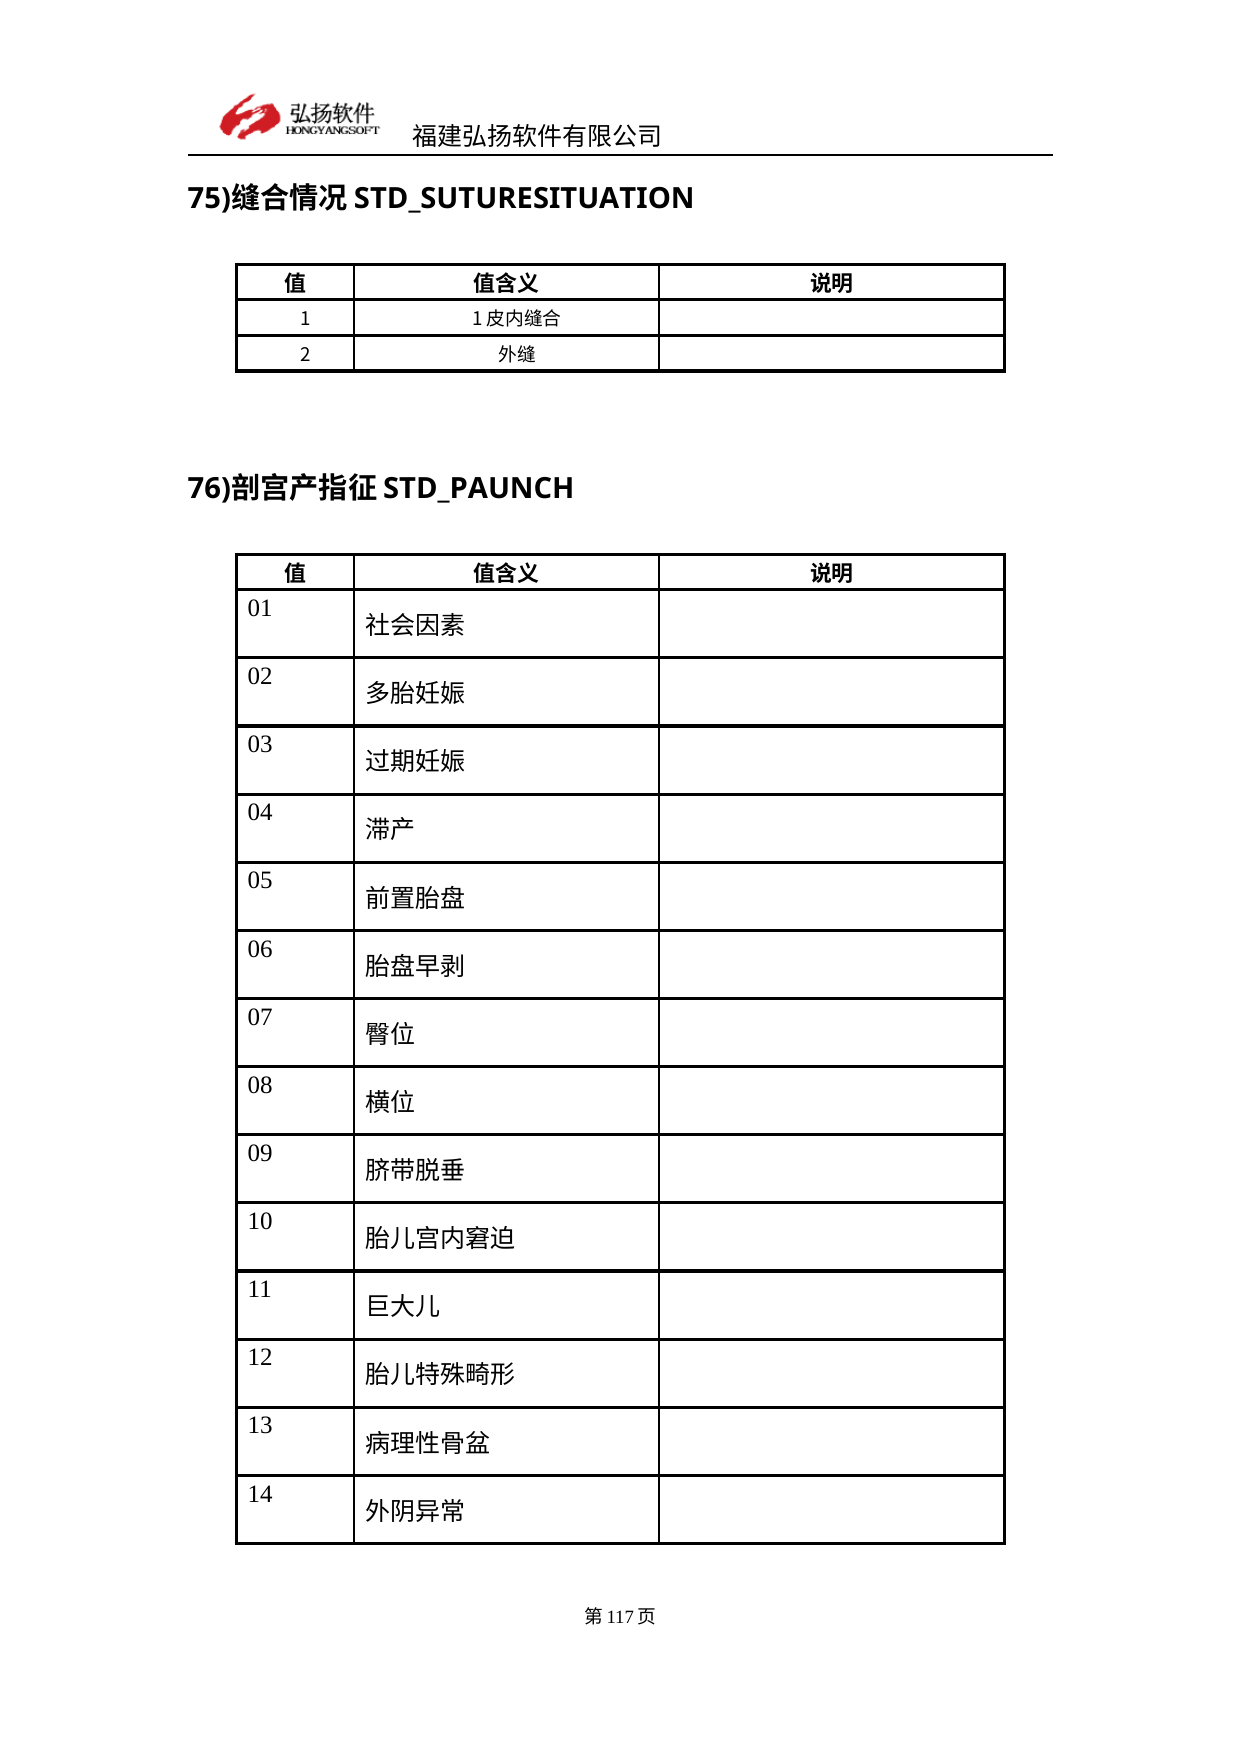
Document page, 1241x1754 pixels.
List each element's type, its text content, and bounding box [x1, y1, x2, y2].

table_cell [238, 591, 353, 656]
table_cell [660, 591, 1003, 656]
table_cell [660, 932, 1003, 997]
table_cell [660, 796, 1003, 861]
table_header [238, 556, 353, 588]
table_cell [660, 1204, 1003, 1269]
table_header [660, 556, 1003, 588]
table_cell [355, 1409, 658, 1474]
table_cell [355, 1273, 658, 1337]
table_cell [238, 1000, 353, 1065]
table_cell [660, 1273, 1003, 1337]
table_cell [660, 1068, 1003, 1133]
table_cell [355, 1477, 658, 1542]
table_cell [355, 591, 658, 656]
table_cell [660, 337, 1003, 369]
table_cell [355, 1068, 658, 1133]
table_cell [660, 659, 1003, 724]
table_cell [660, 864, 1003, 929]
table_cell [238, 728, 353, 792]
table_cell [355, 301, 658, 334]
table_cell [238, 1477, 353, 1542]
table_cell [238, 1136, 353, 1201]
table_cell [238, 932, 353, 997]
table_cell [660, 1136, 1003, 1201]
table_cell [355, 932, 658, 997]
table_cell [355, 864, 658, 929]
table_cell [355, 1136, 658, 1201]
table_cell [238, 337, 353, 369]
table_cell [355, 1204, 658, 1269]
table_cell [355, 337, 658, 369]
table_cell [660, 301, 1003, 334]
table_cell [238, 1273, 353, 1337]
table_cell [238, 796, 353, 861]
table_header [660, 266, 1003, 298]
subtitle 缝合情况STD_SUTURESITUATION [187, 164, 1053, 229]
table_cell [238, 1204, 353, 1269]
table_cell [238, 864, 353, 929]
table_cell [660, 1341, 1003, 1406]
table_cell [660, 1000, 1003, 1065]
subtitle 剖宫产指征STD_PAUNCH [187, 454, 1053, 519]
picture [187, 88, 413, 145]
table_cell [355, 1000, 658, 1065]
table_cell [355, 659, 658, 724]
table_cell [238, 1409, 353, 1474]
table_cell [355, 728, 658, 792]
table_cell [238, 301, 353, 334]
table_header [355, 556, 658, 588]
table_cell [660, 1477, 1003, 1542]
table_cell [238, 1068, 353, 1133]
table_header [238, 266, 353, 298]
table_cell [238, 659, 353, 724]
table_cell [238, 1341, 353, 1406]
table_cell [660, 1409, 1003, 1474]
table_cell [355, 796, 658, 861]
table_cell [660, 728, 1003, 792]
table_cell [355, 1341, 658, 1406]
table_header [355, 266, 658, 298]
